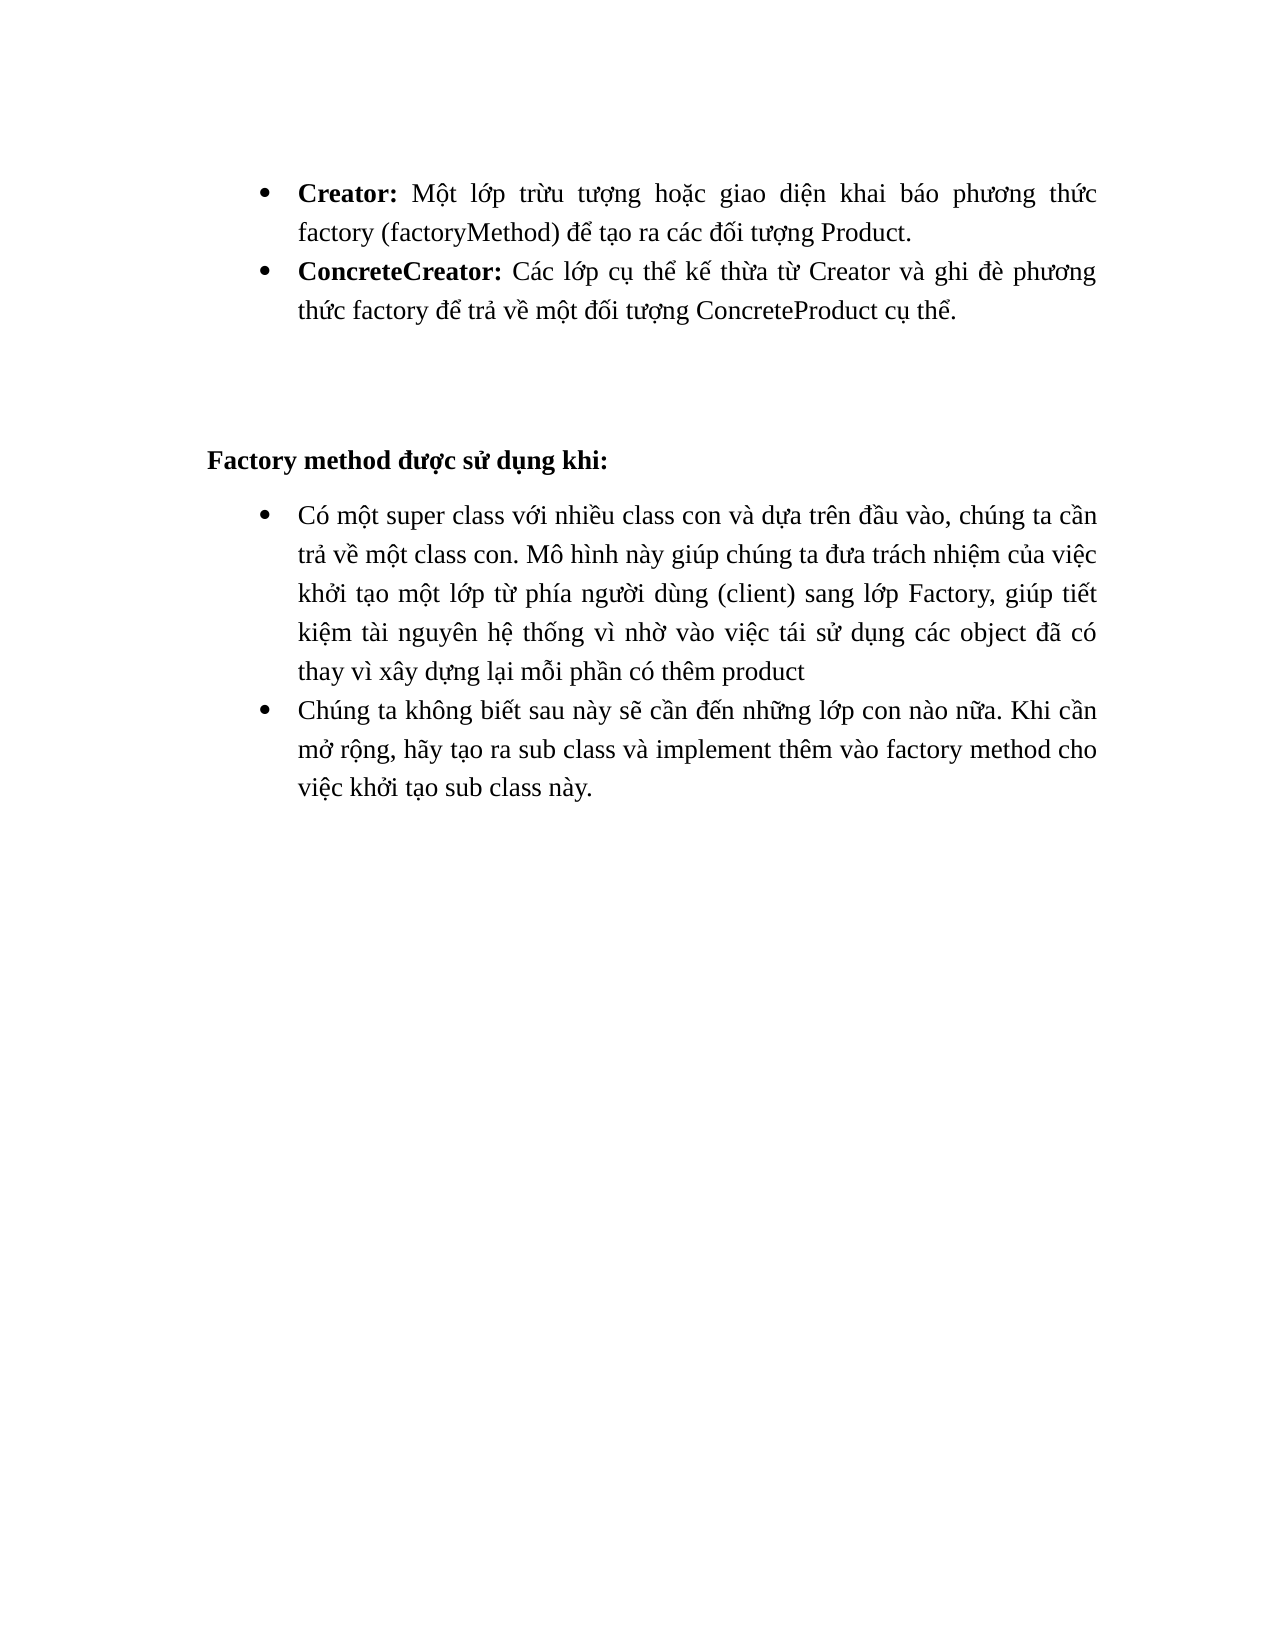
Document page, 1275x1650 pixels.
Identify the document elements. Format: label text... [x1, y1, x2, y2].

list ConcreteCreator: Các lớp cụ thể kế thừa từ Creator và ghi đè phương thức factory để trả về một đối tượng ConcreteProduct cụ thể. [260, 255, 1098, 325]
list Có một super class với nhiều class con và dựa trên đầu vào, chúng ta cần trả về một class con. Mô hình này giúp chúng ta đưa trách nhiệm của việc khởi tạo một lớp từ phía người dùng (client) sang lớp Factory, giúp tiết kiệm tài nguyên hệ thống vì nhờ vào việc tái sử dụng các object đã có thay vì xây dựng lại mỗi phần có thêm product [260, 499, 1098, 686]
text Factory method được sử dụng khi: [148, 444, 1098, 475]
list Chúng ta không biết sau này sẽ cần đến những lớp con nào nữa. Khi cần mở rộng, hãy tạo ra sub class và implement thêm vào factory method cho việc khởi tạo sub class này. [260, 694, 1098, 803]
list Creator: Một lớp trừu tượng hoặc giao diện khai báo phương thức factory (factoryMethod) để tạo ra các đối tượng Product. [260, 177, 1098, 247]
